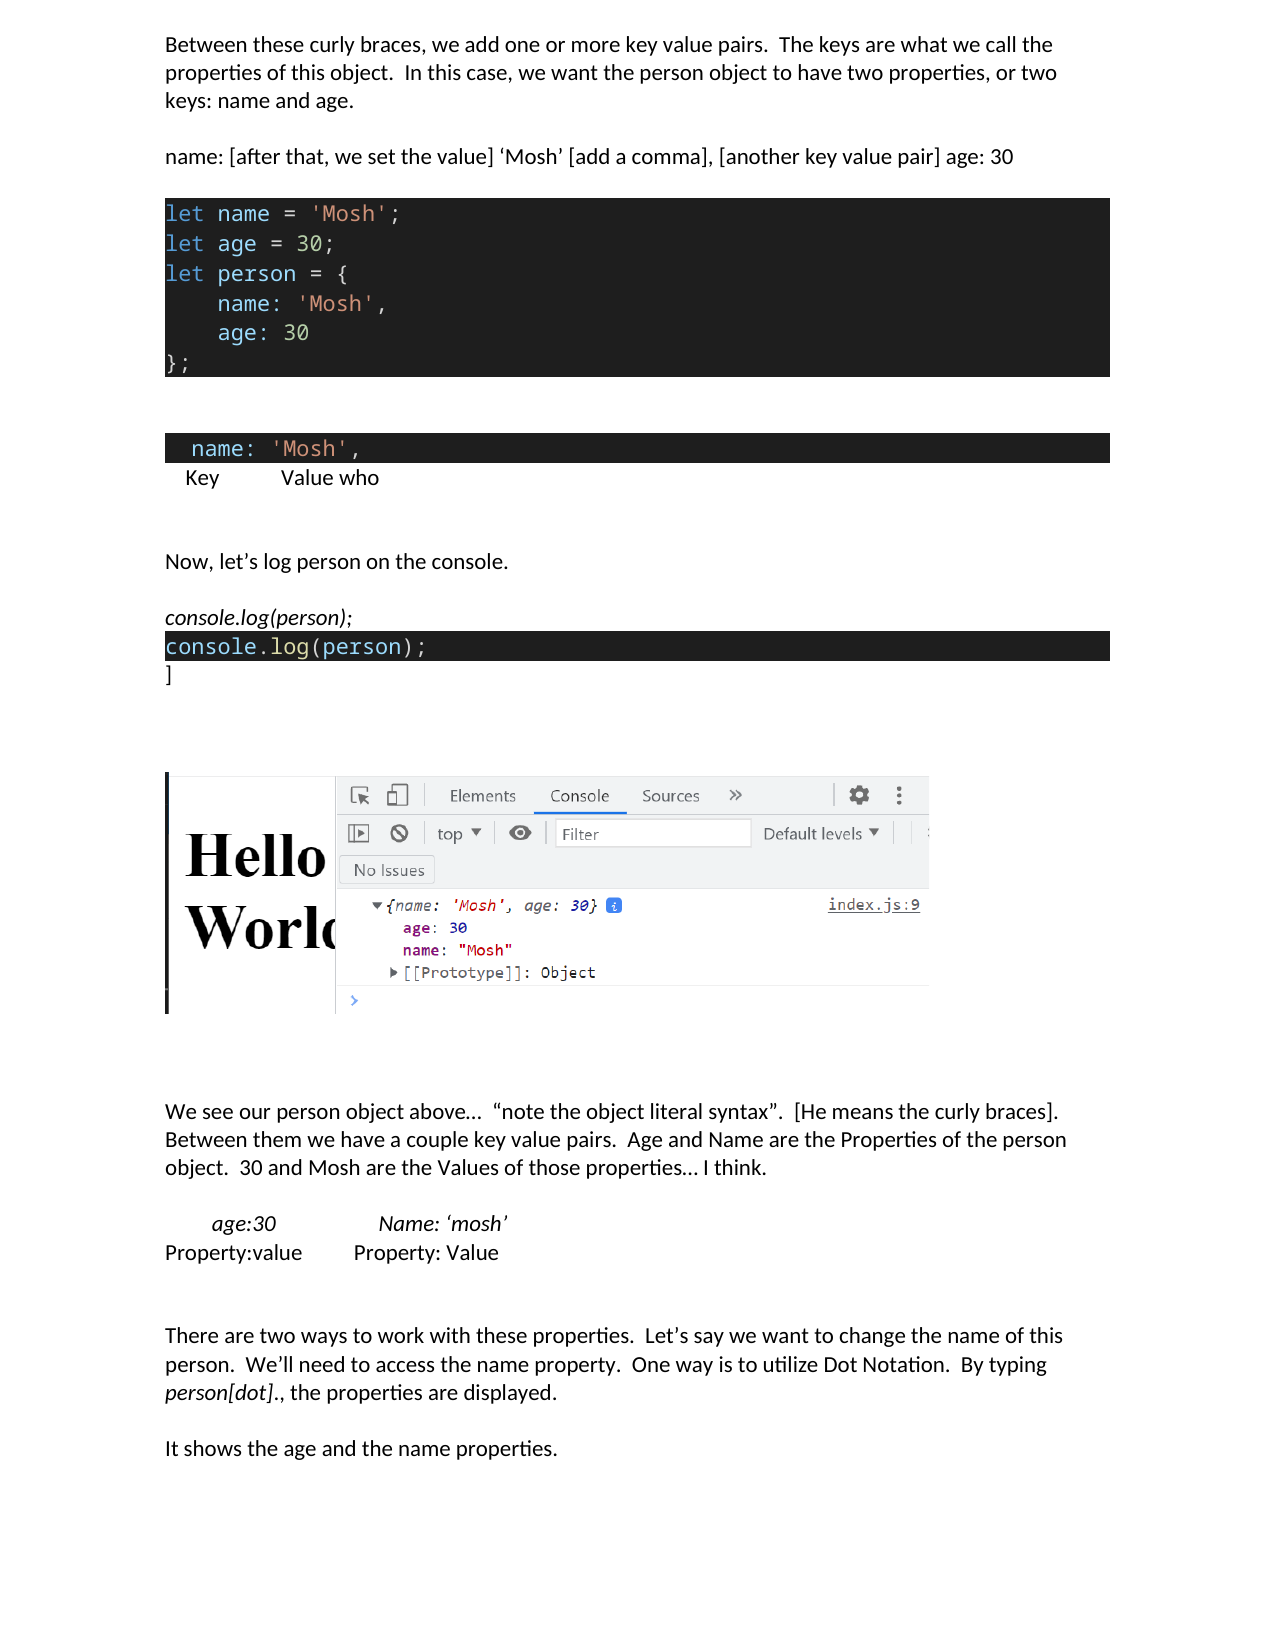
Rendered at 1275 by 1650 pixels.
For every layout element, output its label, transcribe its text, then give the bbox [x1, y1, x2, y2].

text Now, let’s log person on the console. [165, 547, 1110, 575]
picture [165, 772, 930, 1014]
text Key Value who [165, 463, 1110, 491]
text name: 'Mosh', [165, 433, 1110, 463]
text name: 'Mosh', [165, 287, 1110, 317]
text let person = { [165, 258, 1110, 287]
text age: 30 [165, 317, 1110, 347]
text There are two ways to work with these properties. Let’s say we want to change the name of this person. We’ll need to access the name property. One way is to utilize Dot Notation. By typing person[dot]., the properties are displayed. [165, 1322, 1110, 1406]
text name: [after that, we set the value] ‘Mosh’ [add a comma], [another key value pair] age: 30 [165, 142, 1110, 170]
text console.log(person); [165, 631, 1110, 661]
text We see our person object above… “note the object literal syntax”. [He means the curly braces]. Between them we have a couple key value pairs. Age and Name are the Properties of the person object. 30 and Mosh are the Values of those properties… I think. [165, 1097, 1110, 1182]
text Property:value Property: Value [165, 1238, 1110, 1266]
text age:30 Name: ‘mosh’ [165, 1209, 1110, 1238]
text console.log(person); [165, 603, 1110, 631]
text Between these curly braces, we add one or more key value pairs. The keys are what we call the properties of this object. In this case, we want the person object to have two properties, or two keys: name and age. [165, 30, 1110, 114]
text let age = 30; [165, 228, 1110, 258]
text ] [165, 661, 1110, 689]
text }; [165, 347, 1110, 377]
text let name = 'Mosh'; [165, 198, 1110, 228]
text It shows the age and the name properties. [165, 1434, 1110, 1462]
